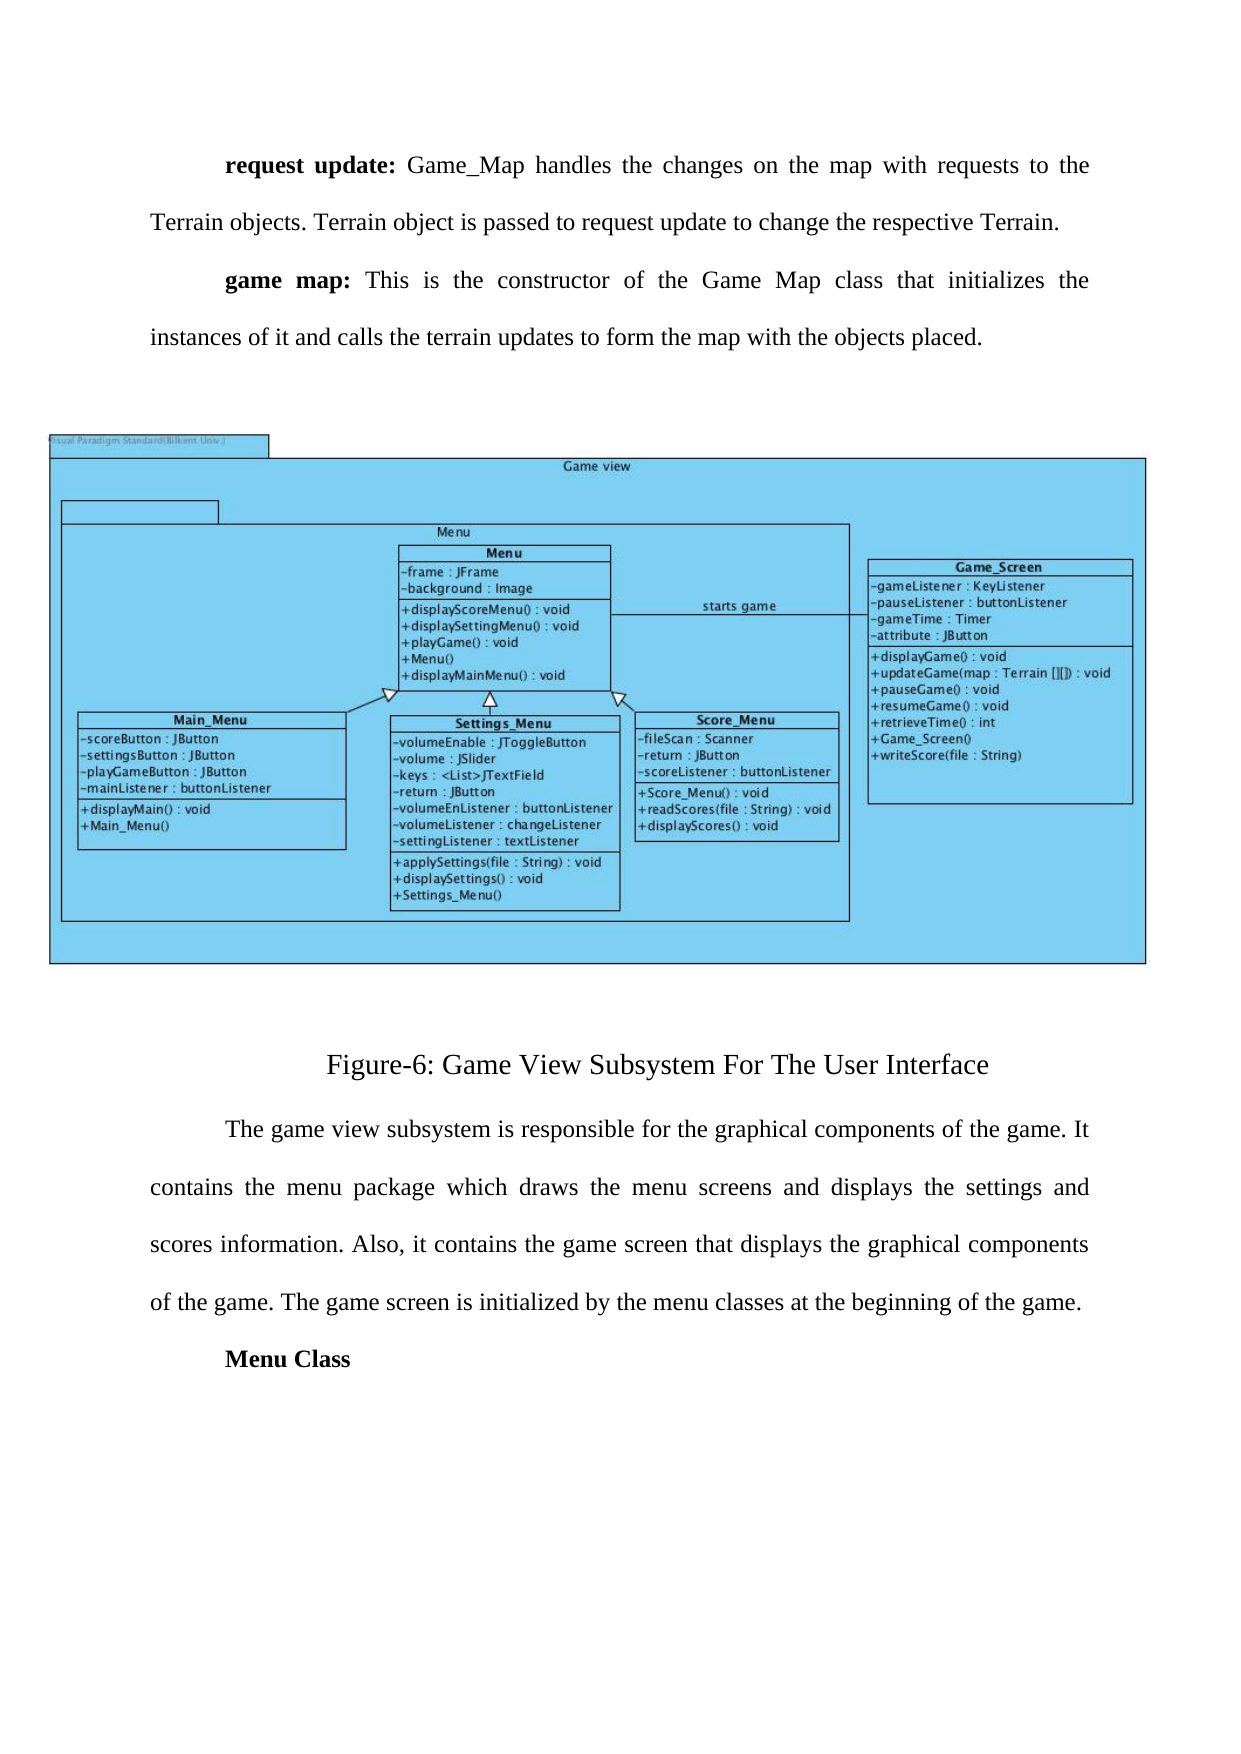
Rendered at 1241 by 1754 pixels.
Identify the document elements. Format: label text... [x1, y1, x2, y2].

text The game view subsystem is responsible for the graphical components of the game. It contains the menu package which draws the menu screens and displays the settings and scores information. Also, it contains the game screen that displays the graphical components of the game. The game screen is initialized by the menu classes at the beginning of the game. [150, 1114, 1090, 1316]
picture [47, 432, 1150, 969]
text request update: Game_Map handles the changes on the map with requests to the Terrain objects. Terrain object is passed to request update to change the respective Terrain. [150, 150, 1090, 236]
text Figure-6: Game View Subsystem For The User Interface [150, 969, 1090, 1081]
text Menu Class [150, 1344, 1090, 1373]
text game map: This is the constructor of the Game Map class that initializes the instances of it and calls the terrain updates to form the map with the objects placed. [150, 265, 1090, 351]
